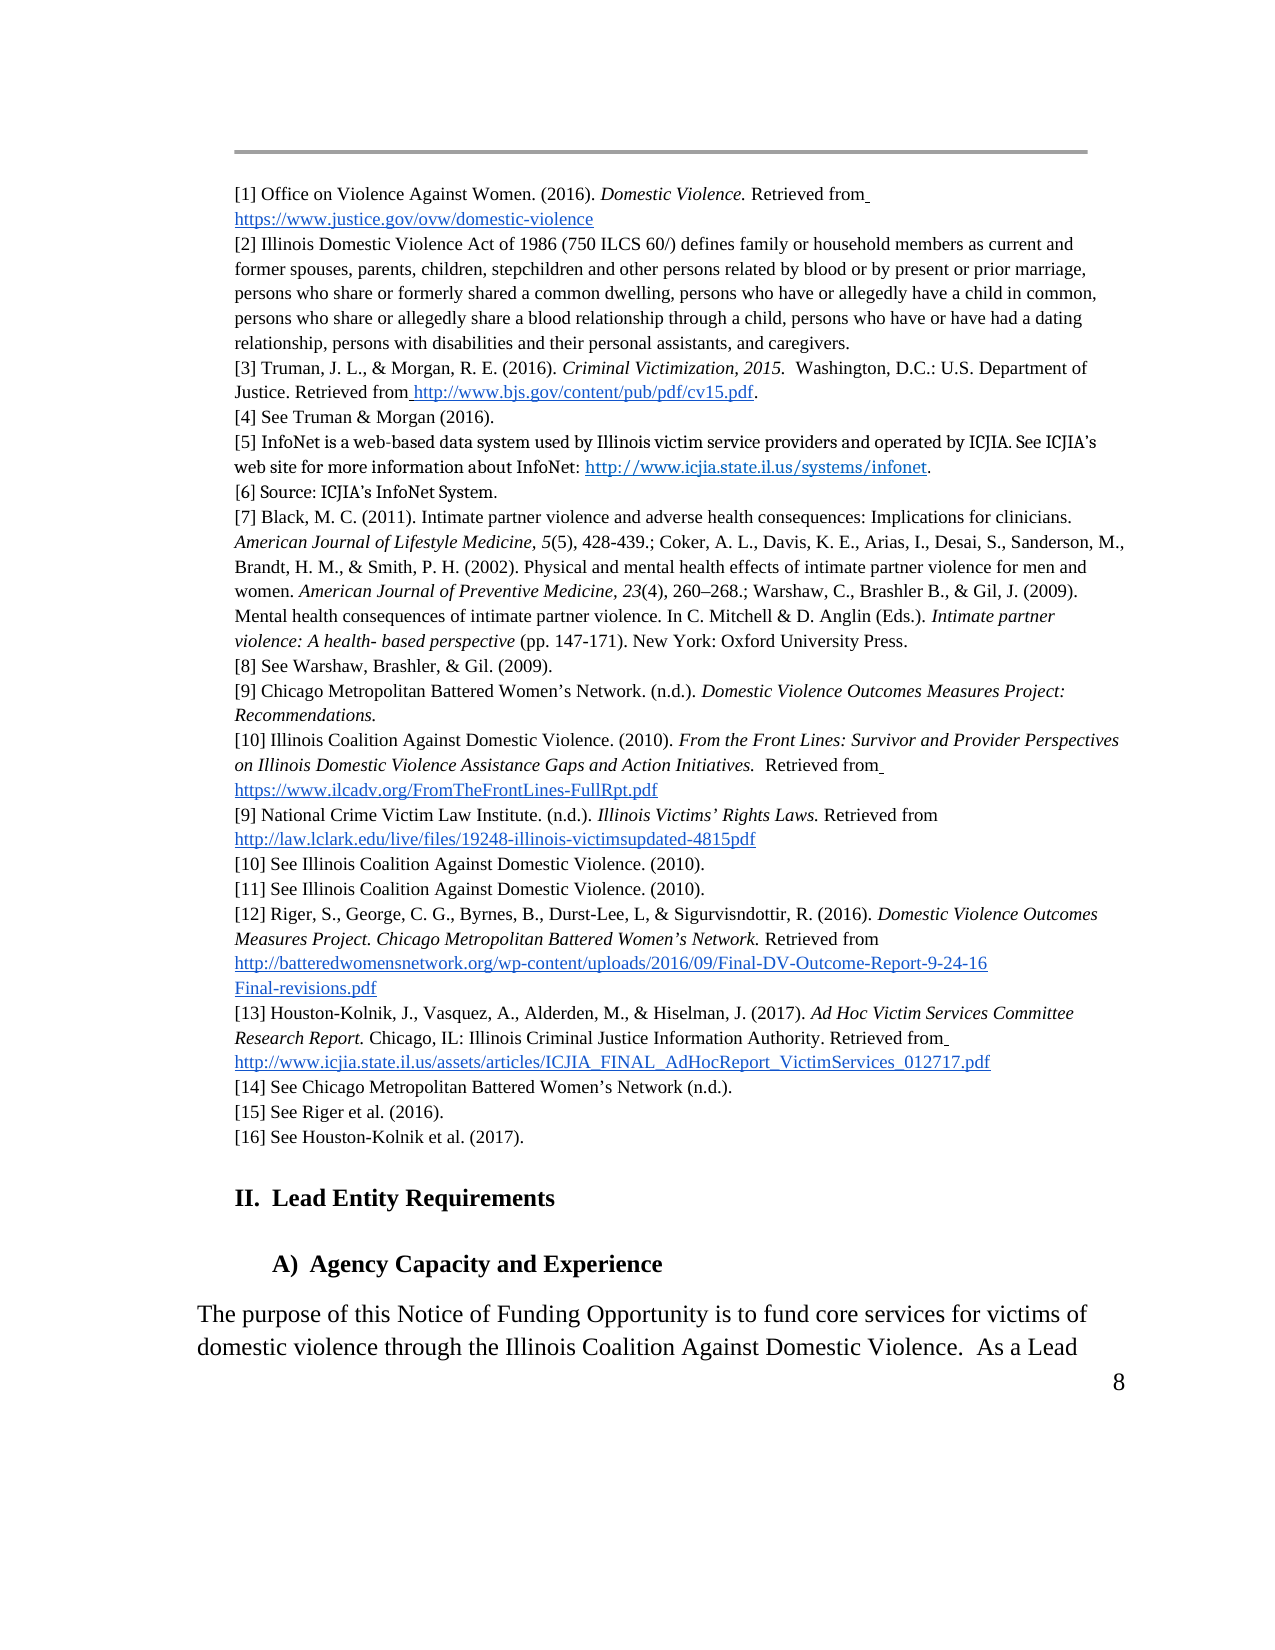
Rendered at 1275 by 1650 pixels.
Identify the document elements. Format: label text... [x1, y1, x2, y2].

text [11] See Illinois Coalition Against Domestic Violence. (2010). [234, 878, 1125, 899]
text [7] Black, M. C. (2011). Intimate partner violence and adverse health consequences: Implications for clinicians. American Journal of Lifestyle Medicine, 5(5), 428-439.; Coker, A. L., Davis, K. E., Arias, I., Desai, S., Sanderson, M., Brandt, H. M., & Smith, P. H. (2002). Physical and mental health effects of intimate partner violence for men and women. American Journal of Preventive Medicine, 23(4), 260–268.; Warshaw, C., Brashler B., & Gil, J. (2009). Mental health consequences of intimate partner violence. In C. Mitchell & D. Anglin (Eds.). Intimate partner violence: A health- based perspective (pp. 147-171). New York: Oxford University Press. [234, 506, 1125, 651]
text http://law.lclark.edu/live/files/19248-illinois-victimsupdated-4815pdf [234, 828, 1125, 850]
text [10] Illinois Coalition Against Domestic Violence. (2010). From the Front Lines: Survivor and Provider Perspectives on Illinois Domestic Violence Assistance Gaps and Action Initiatives. Retrieved from https://www.ilcadv.org/FromTheFrontLines-FullRpt.pdf [234, 729, 1125, 800]
text [4] See Truman & Morgan (2016). [234, 406, 1125, 428]
text [10] See Illinois Coalition Against Domestic Violence. (2010). [234, 853, 1125, 874]
text [14] See Chicago Metropolitan Battered Women’s Network (n.d.). [234, 1076, 1125, 1098]
text [13] Houston-Kolnik, J., Vasquez, A., Alderden, M., & Hiselman, J. (2017). Ad Hoc Victim Services Committee Research Report. Chicago, IL: Illinois Criminal Justice Information Authority. Retrieved from http://www.icjia.state.il.us/assets/articles/ICJIA_FINAL_AdHocReport_VictimServices_012717.pdf [234, 1002, 1125, 1073]
text II. Lead Entity Requirements [234, 1183, 1125, 1212]
text [9] Chicago Metropolitan Battered Women’s Network. (n.d.). Domestic Violence Outcomes Measures Project: Recommendations. [234, 679, 1125, 726]
text http://batteredwomensnetwork.org/wp-content/uploads/2016/09/Final-DV-Outcome-Report-9-24-16 [234, 952, 1125, 974]
list Agency Capacity and Experience [272, 1249, 1125, 1278]
text Final-revisions.pdf [234, 977, 1125, 998]
text [6] Source: ICJIA’s InfoNet System. [234, 481, 1125, 503]
text [8] See Warshaw, Brashler, & Gil. (2009). [234, 655, 1125, 676]
text [16] See Houston-Kolnik et al. (2017). [234, 1126, 1125, 1147]
text [15] See Riger et al. (2016). [234, 1101, 1125, 1122]
text [9] National Crime Victim Law Institute. (n.d.). Illinois Victims’ Rights Laws. Retrieved from [234, 803, 1125, 825]
text [12] Riger, S., George, C. G., Byrnes, B., Durst-Lee, L, & Sigurvisndottir, R. (2016). Domestic Violence Outcomes [234, 903, 1125, 924]
text [2] Illinois Domestic Violence Act of 1986 (750 ILCS 60/) defines family or household members as current and former spouses, parents, children, stepchildren and other persons related by blood or by present or prior marriage, persons who share or formerly shared a common dwelling, persons who have or allegedly have a child in common, persons who share or allegedly share a blood relationship through a child, persons who have or have had a dating relationship, persons with disabilities and their personal assistants, and caregivers. [234, 233, 1125, 353]
text [5] InfoNet is a web-based data system used by Illinois victim service providers and operated by ICJIA. See ICJIA’s web site for more information about InfoNet: http://www.icjia.state.il.us/systems/infonet. [234, 431, 1125, 478]
text [1] Office on Violence Against Women. (2016). Domestic Violence. Retrieved from https://www.justice.gov/ovw/domestic-violence [234, 183, 1125, 229]
text Measures Project. Chicago Metropolitan Battered Women’s Network. Retrieved from [234, 927, 1125, 949]
text [3] Truman, J. L., & Morgan, R. E. (2016). Criminal Victimization, 2015. Washington, D.C.: U.S. Department of Justice. Retrieved from http://www.bjs.gov/content/pub/pdf/cv15.pdf. [234, 357, 1125, 403]
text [197, 1299, 1125, 1361]
